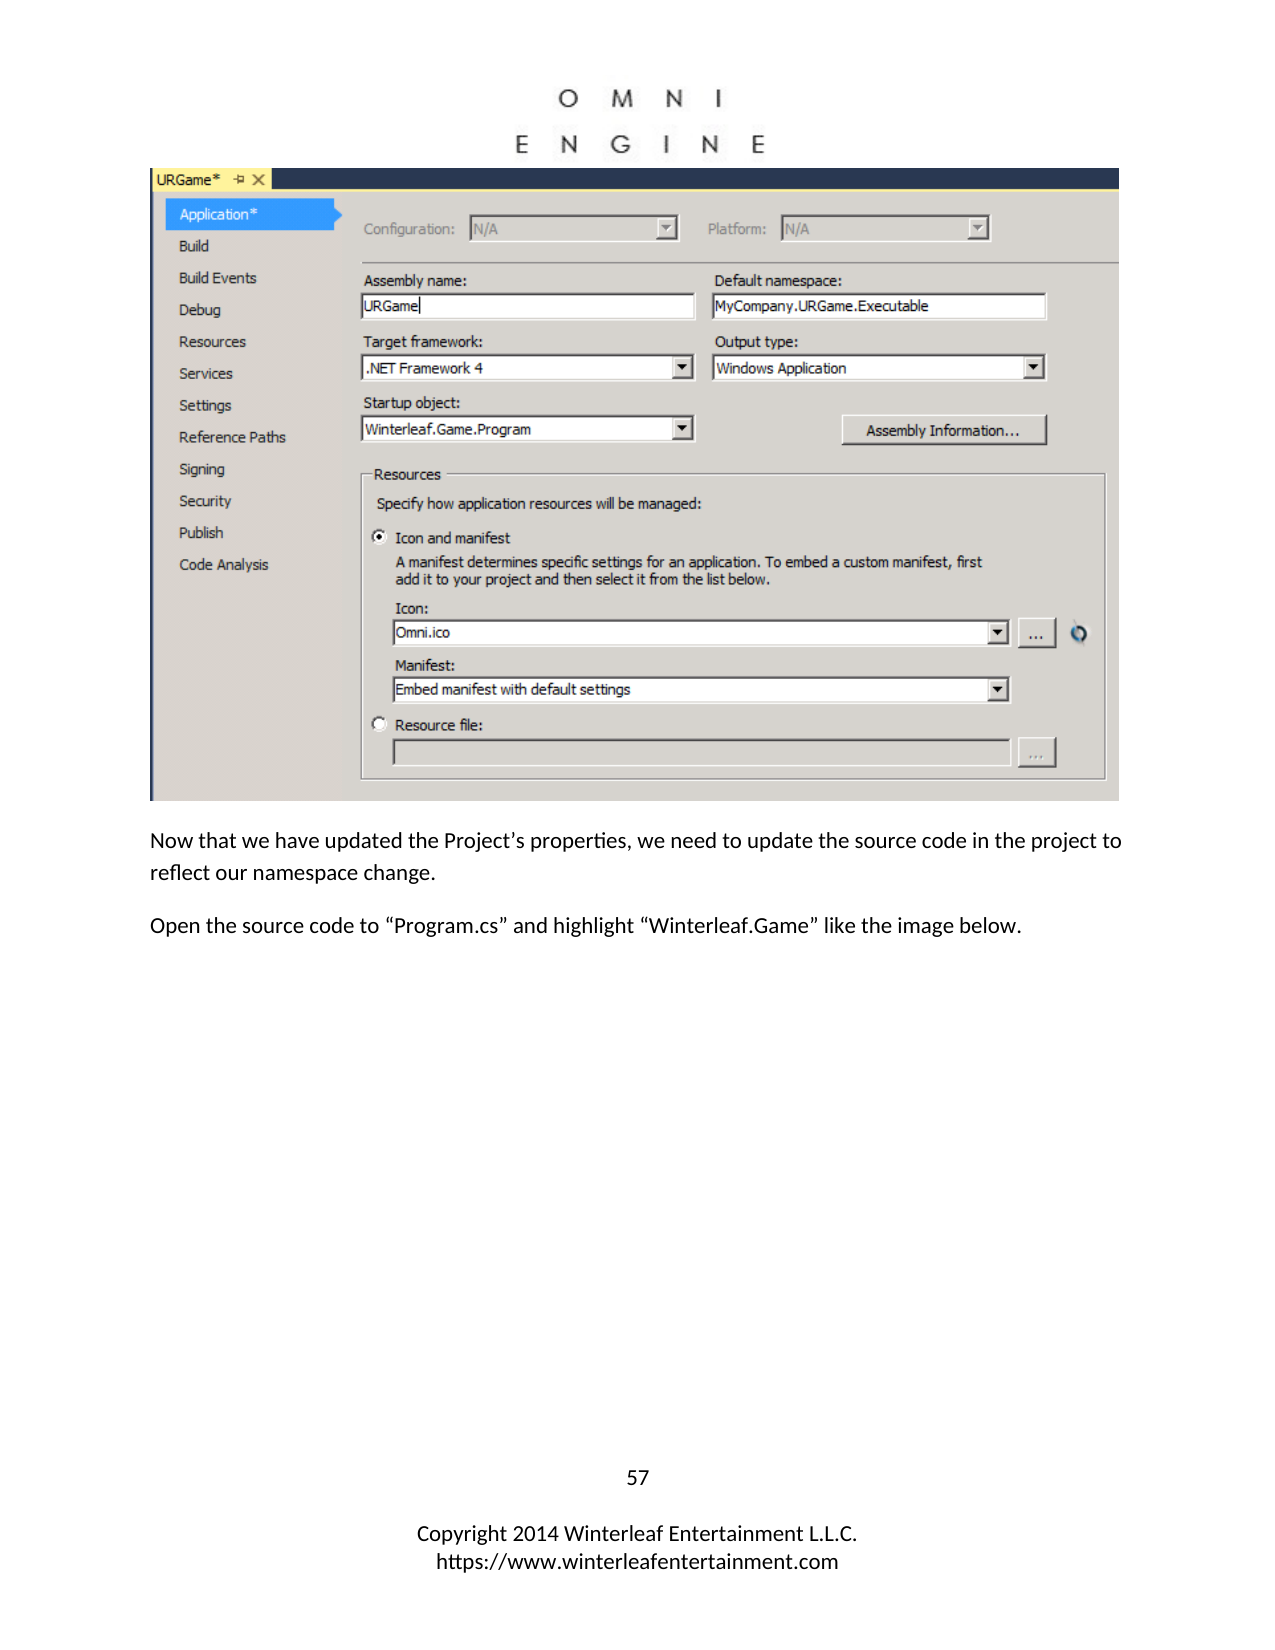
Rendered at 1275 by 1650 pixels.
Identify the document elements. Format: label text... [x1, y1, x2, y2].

text Open the source code to “Program.cs” and highlight “Winterleaf.Game” like the image below. [150, 911, 1125, 939]
picture [150, 75, 1119, 801]
text Now that we have updated the Project’s properties, we need to update the source code in the project to reflect our namespace change. [150, 826, 1125, 886]
